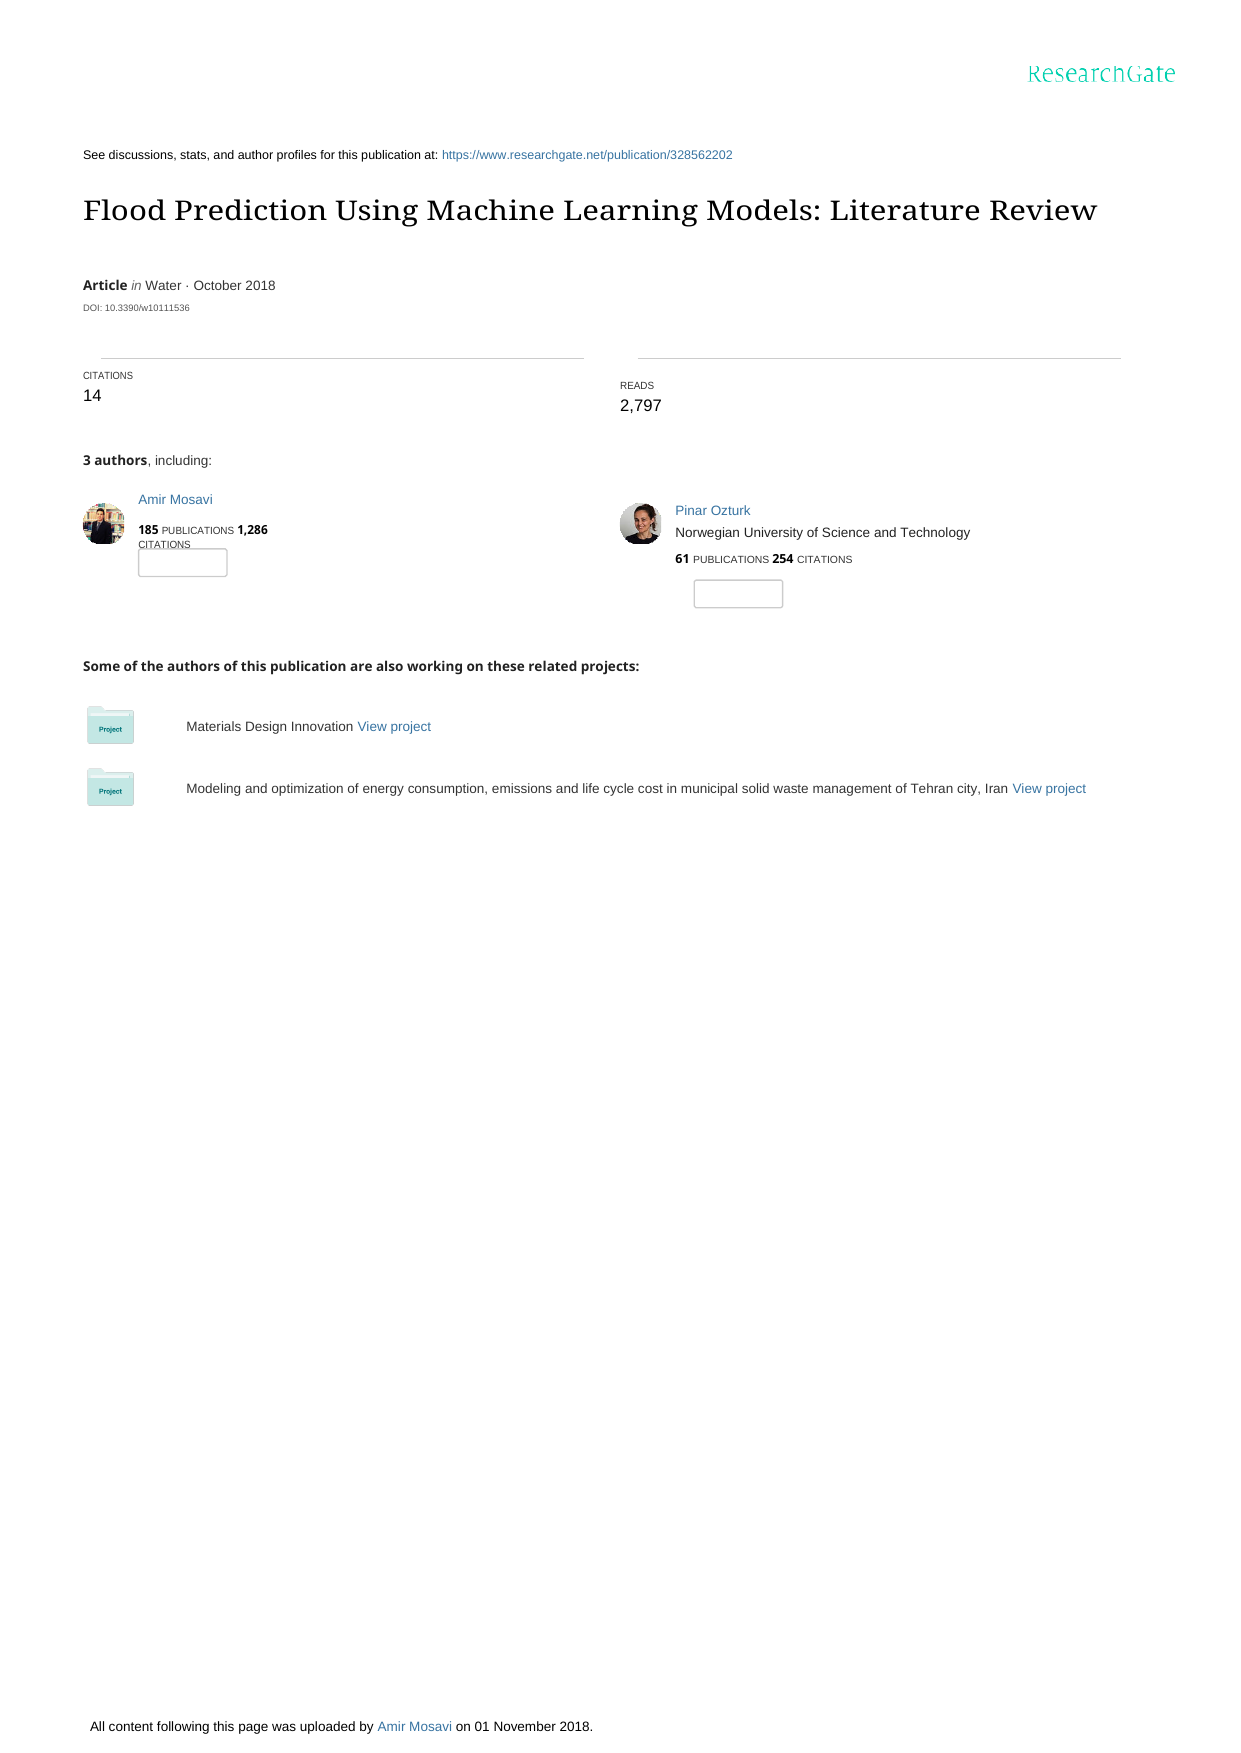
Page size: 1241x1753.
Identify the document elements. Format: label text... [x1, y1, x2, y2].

text Some of the authors of this publication are also working on these related projects: [83, 656, 1188, 675]
text Modeling and optimization of energy consumption, emissions and life cycle cost in municipal solid waste management of Tehran city, Iran View project [186, 781, 1188, 797]
text Flood Prediction Using Machine Learning Models: Literature Review [83, 191, 1188, 228]
picture [1027, 66, 1175, 82]
picture [82, 697, 139, 753]
text All content following this page was uploaded by Amir Mosavi on 01 November 2018. [90, 1718, 1188, 1734]
text Article in Water · October 2018 [83, 275, 1188, 294]
text Materials Design Innovation View project [186, 719, 1188, 735]
text 61 PUBLICATIONS 254 CITATIONS [675, 550, 1188, 567]
picture [82, 759, 139, 815]
text 14 [83, 386, 136, 405]
text Amir Mosavi [138, 491, 323, 507]
picture [82, 502, 125, 544]
text 3 authors, including: [83, 451, 1188, 470]
picture [619, 502, 662, 544]
text 2,797 [620, 396, 1188, 415]
text 185 PUBLICATIONS 1,286 CITATIONS [138, 521, 323, 550]
text See discussions, stats, and author profiles for this publication at: https://www.researchgate.net/publication/328562202 [83, 148, 1188, 162]
text Pinar Ozturk [675, 502, 1188, 518]
text READS [620, 379, 1188, 392]
text Norwegian University of Science and Technology [675, 524, 1188, 540]
